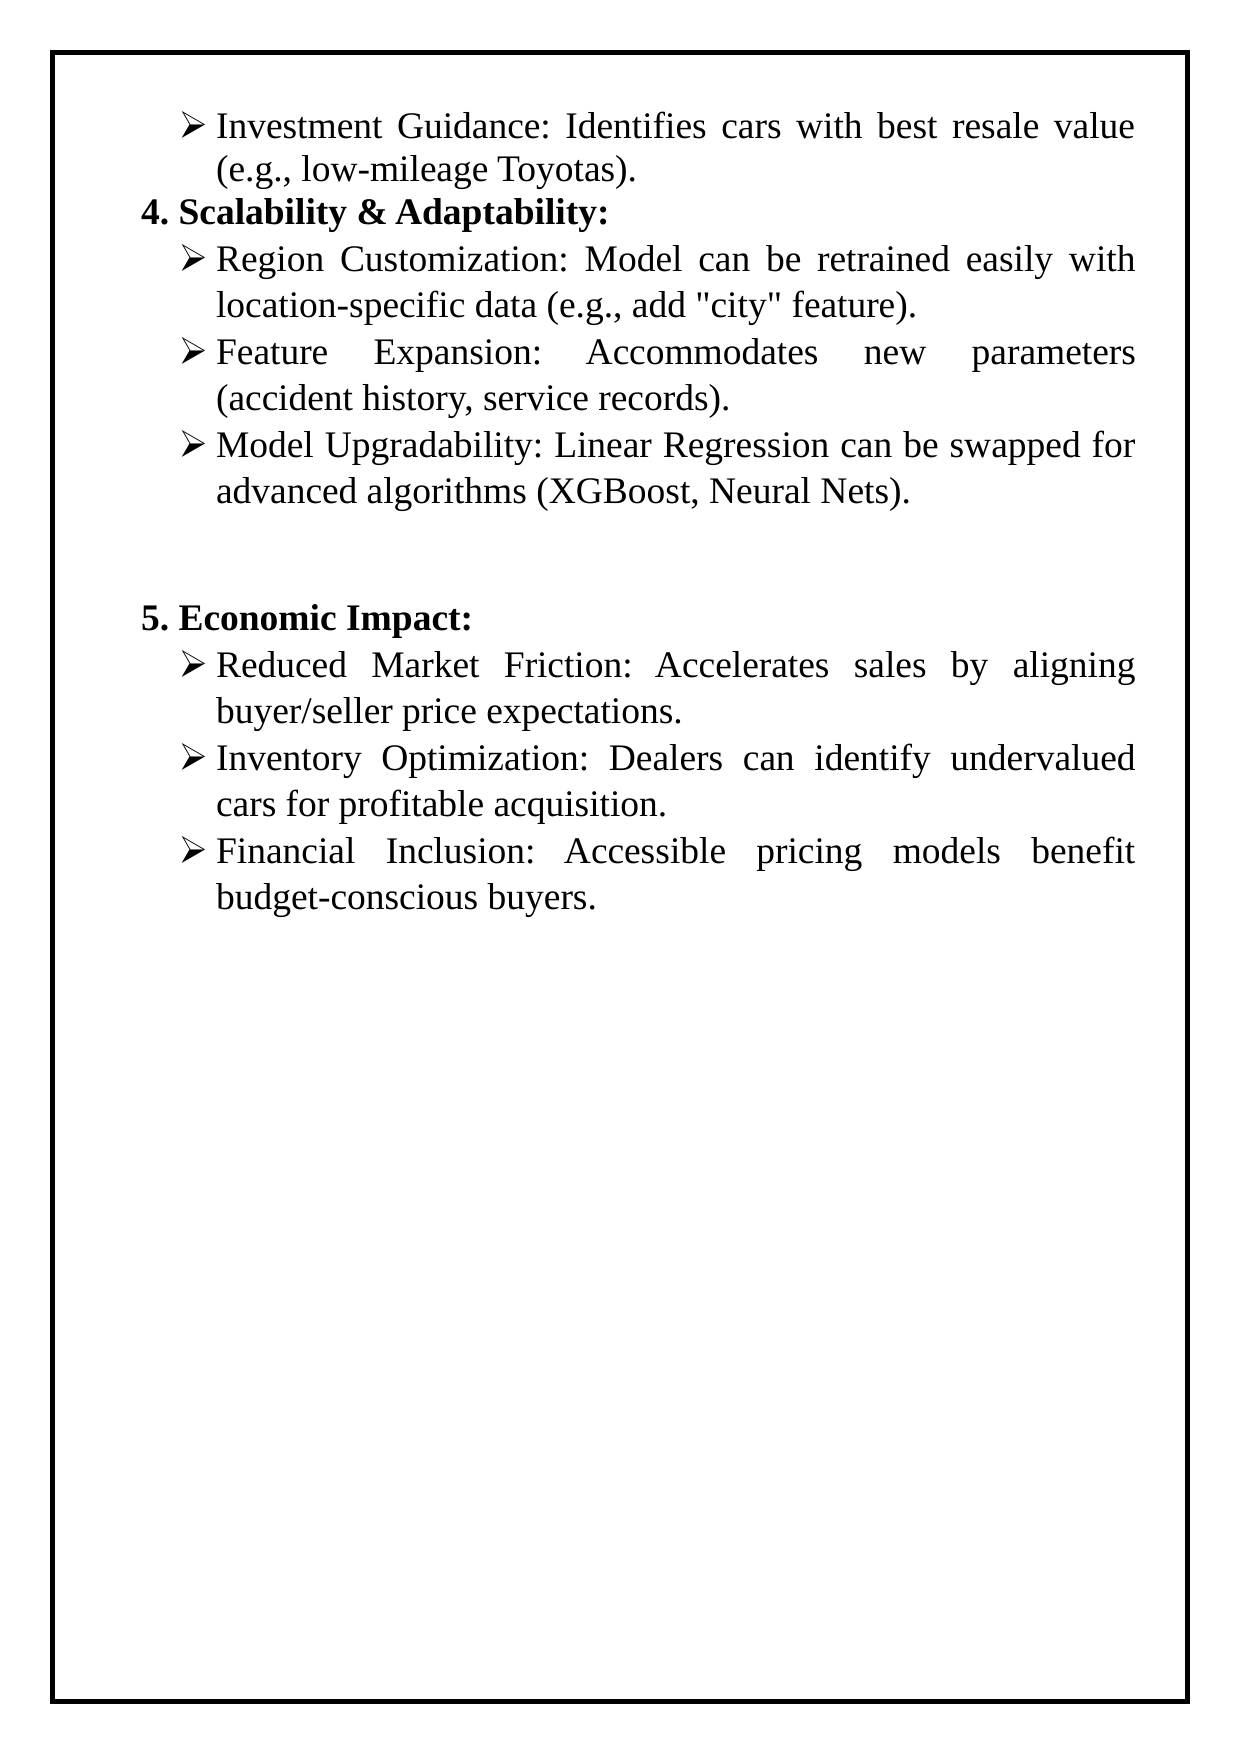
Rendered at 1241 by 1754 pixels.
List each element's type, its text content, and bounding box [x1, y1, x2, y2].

list Region Customization: Model can be retrained easily with location-specific data (e.g., add "city" feature). [178, 236, 1137, 326]
list Reduced Market Friction: Accelerates sales by aligning buyer/seller price expectations. [178, 642, 1137, 732]
list Feature Expansion: Accommodates new parameters (accident history, service records). [178, 329, 1137, 419]
list Model Upgradability: Linear Regression can be swapped for advanced algorithms (XGBoost, Neural Nets). [178, 422, 1137, 512]
list Inventory Optimization: Dealers can identify undervalued cars for profitable acquisition. [178, 735, 1137, 825]
list Financial Inclusion: Accessible pricing models benefit budget-conscious buyers. [178, 828, 1137, 918]
list Scalability & Adaptability: [141, 189, 1137, 233]
list Economic Impact: [141, 595, 1137, 638]
list Investment Guidance: Identifies cars with best resale value (e.g., low-mileage Toyotas). [178, 103, 1137, 189]
